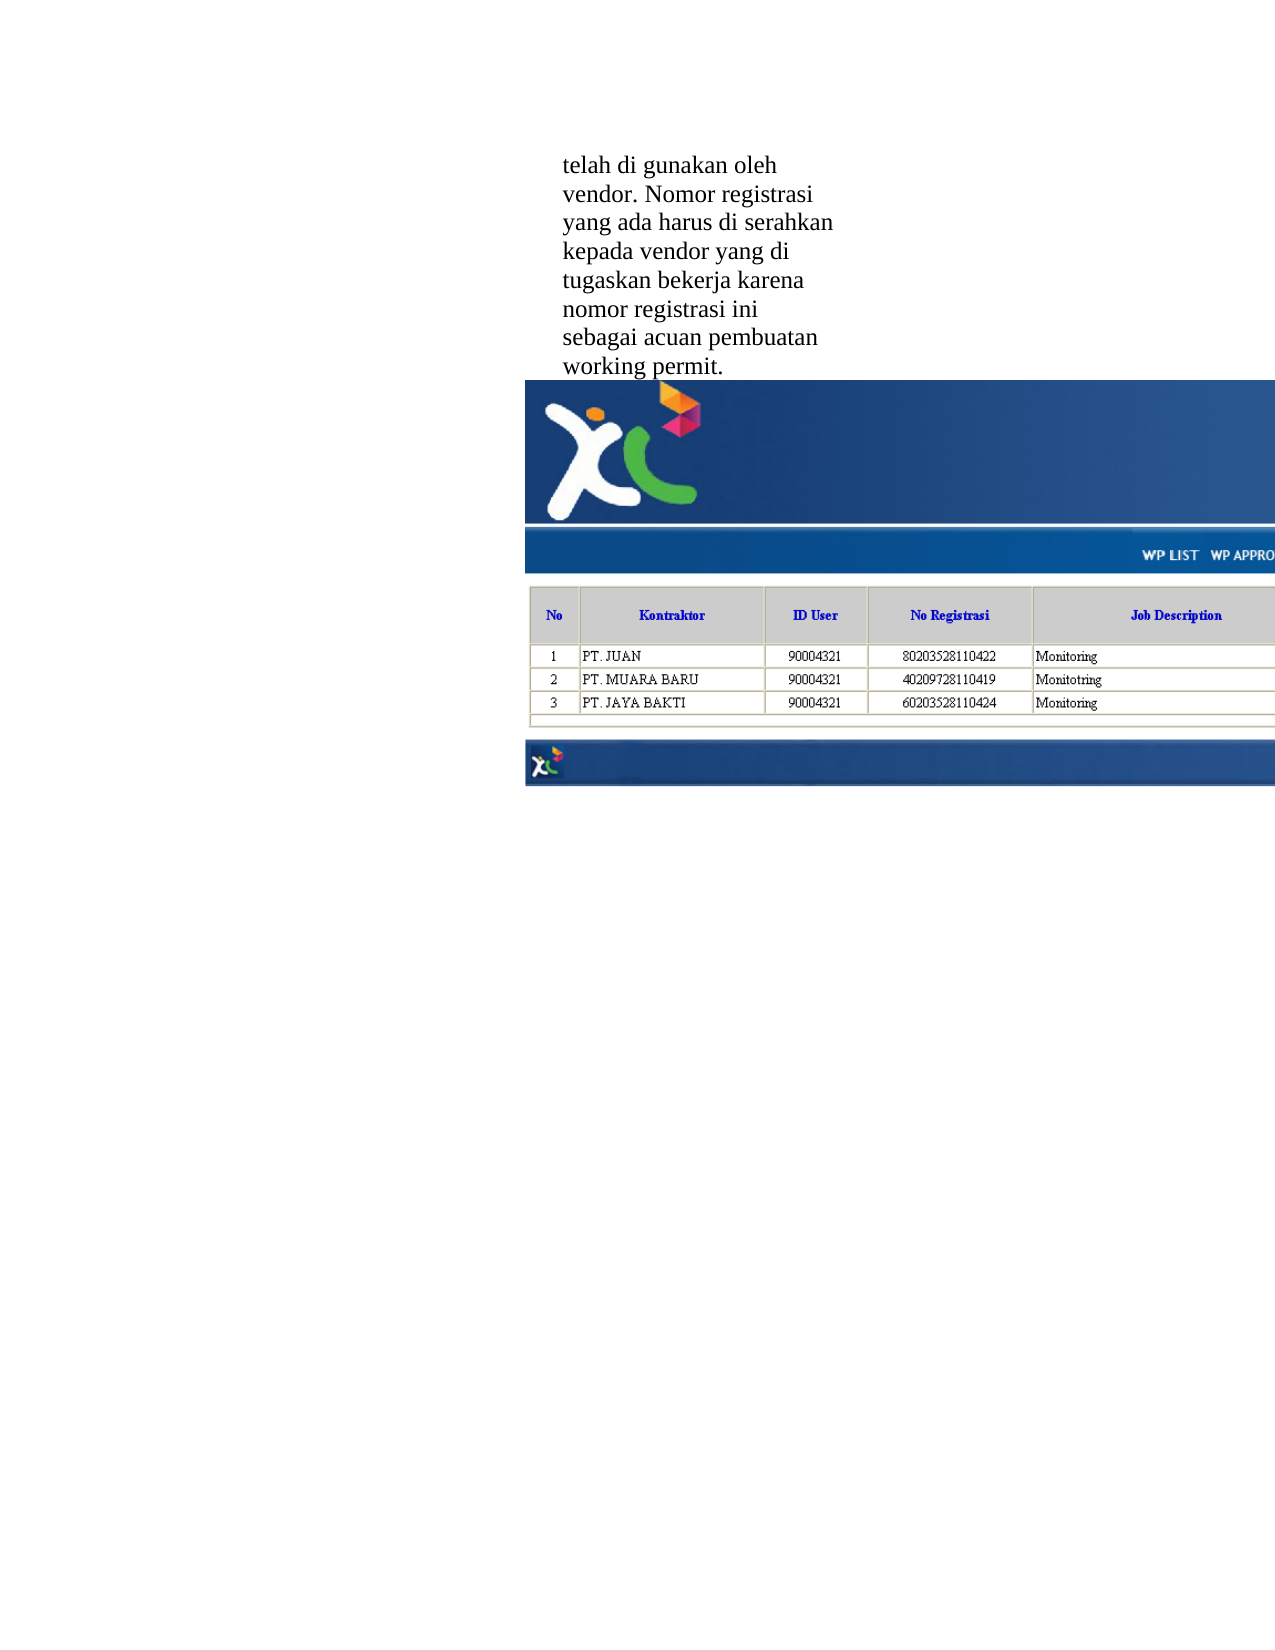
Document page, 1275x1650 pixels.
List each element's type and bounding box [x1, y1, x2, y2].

picture [525, 380, 1275, 788]
list [562, 150, 836, 380]
